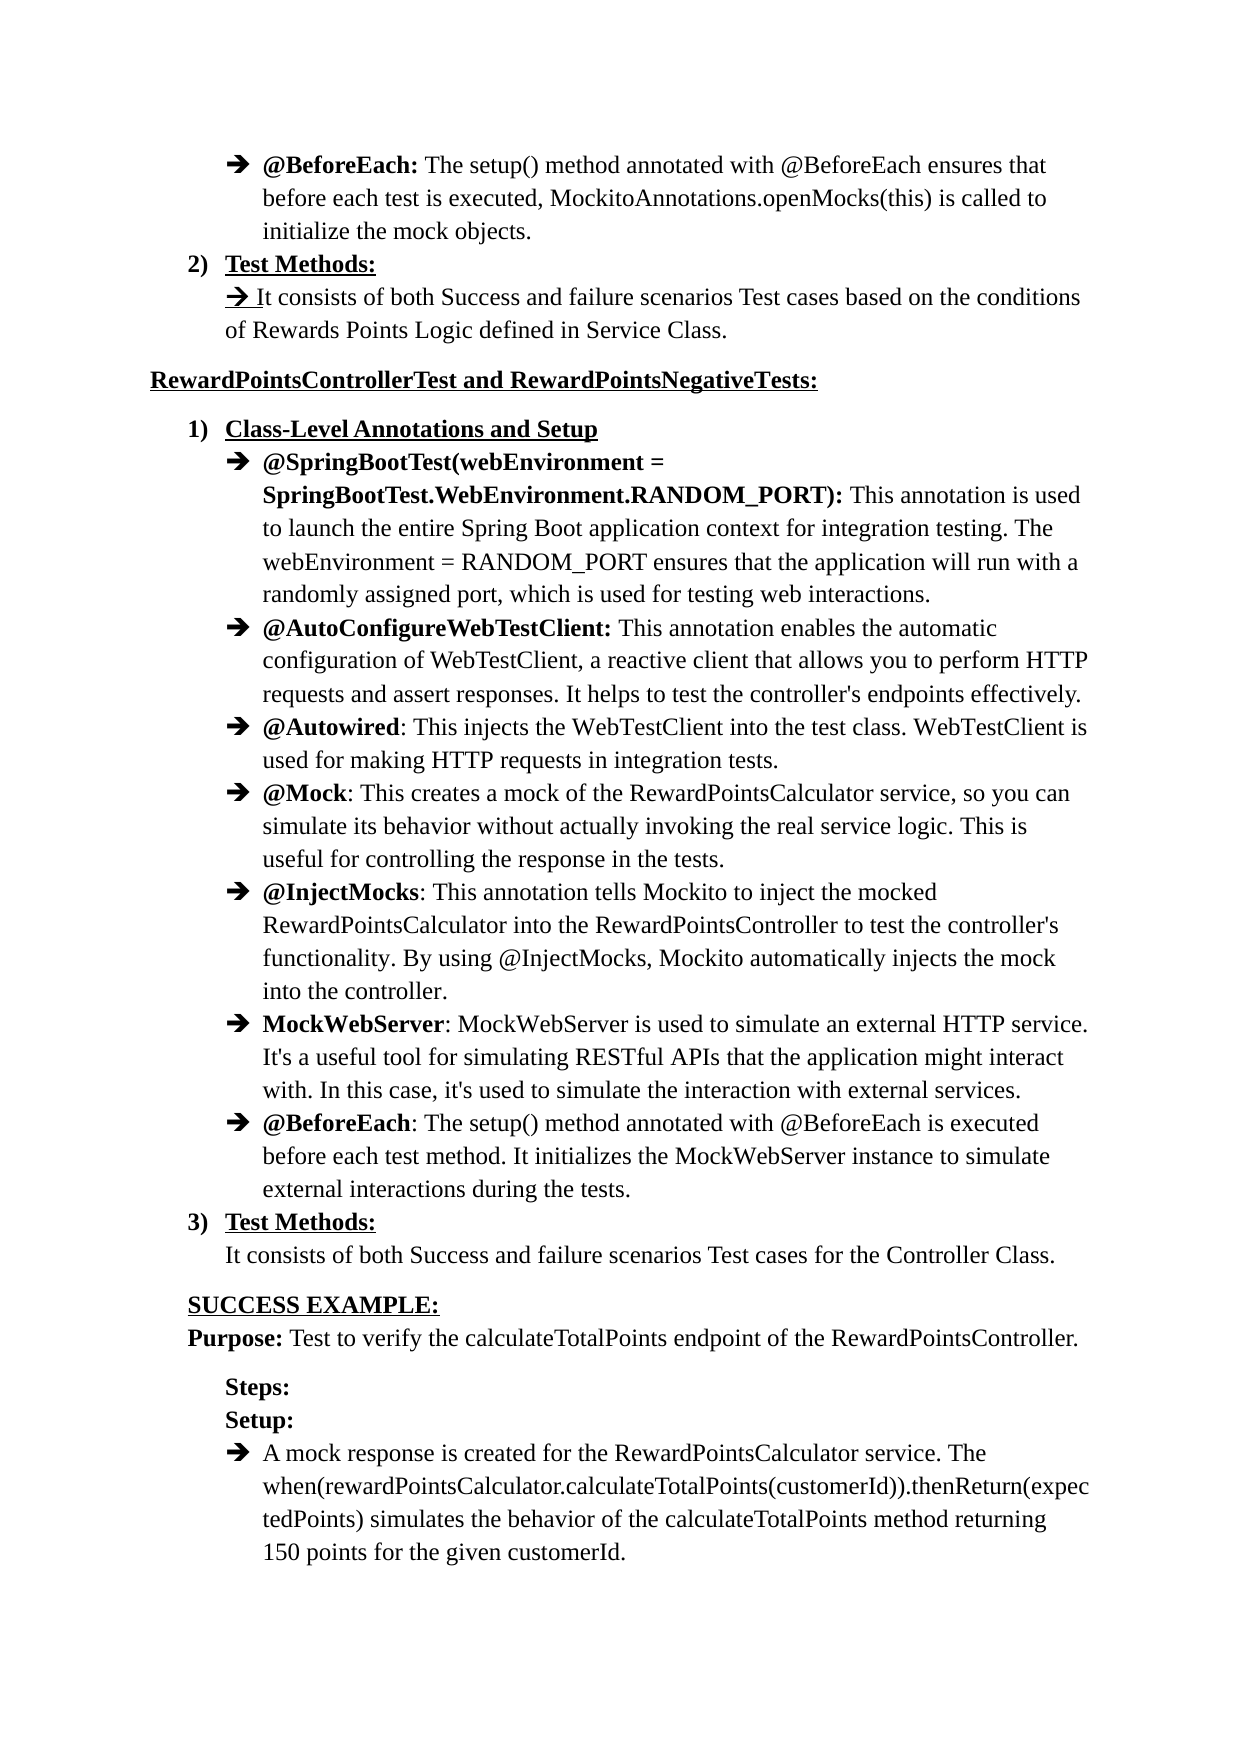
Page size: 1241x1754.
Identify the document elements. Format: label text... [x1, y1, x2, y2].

list Test Methods: It consists of both Success and failure scenarios Test cases for the Controller Class. [187, 1207, 1090, 1269]
list Class-Level Annotations and Setup [187, 414, 1090, 443]
list MockWebServer: MockWebServer is used to simulate an external HTTP service. It's a useful tool for simulating RESTful APIs that the application might interact with. In this case, it's used to simulate the interaction with external services. [225, 1009, 1090, 1104]
text SUCCESS EXAMPLE: Purpose: Test to verify the calculateTotalPoints endpoint of the RewardPointsController. [187, 1290, 1090, 1351]
list @BeforeEach: The setup() method annotated with @BeforeEach ensures that before each test is executed, MockitoAnnotations.openMocks(this) is called to initialize the mock objects. [225, 150, 1090, 245]
list Steps: [225, 1372, 1090, 1401]
list Test Methods: It consists of both Success and failure scenarios Test cases based on the conditions of Rewards Points Logic defined in Service Class. [187, 249, 1090, 344]
list @Mock: This creates a mock of the RewardPointsCalculator service, so you can simulate its behavior without actually invoking the real service logic. This is useful for controlling the response in the tests. [225, 778, 1090, 872]
list A mock response is created for the RewardPointsCalculator service. The when(rewardPointsCalculator.calculateTotalPoints(customerId)).thenReturn(expectedPoints) simulates the behavior of the calculateTotalPoints method returning 150 points for the given customerId. [225, 1438, 1090, 1566]
text RewardPointsControllerTest and RewardPointsNegativeTests: [150, 365, 1090, 393]
list @AutoConfigureWebTestClient: This annotation enables the automatic configuration of WebTestClient, a reactive client that allows you to perform HTTP requests and assert responses. It helps to test the controller's endpoints effectively. [225, 613, 1090, 707]
list @Autowired: This injects the WebTestClient into the test class. WebTestClient is used for making HTTP requests in integration tests. [225, 712, 1090, 773]
list @BeforeEach: The setup() method annotated with @BeforeEach is executed before each test method. It initializes the MockWebServer instance to simulate external interactions during the tests. [225, 1108, 1090, 1203]
list @InjectMocks: This annotation tells Mockito to inject the mocked RewardPointsCalculator into the RewardPointsController to test the controller's functionality. By using @InjectMocks, Mockito automatically injects the mock into the controller. [225, 877, 1090, 1004]
list @SpringBootTest(webEnvironment = SpringBootTest.WebEnvironment.RANDOM_PORT): This annotation is used to launch the entire Spring Boot application context for integration testing. The webEnvironment = RANDOM_PORT ensures that the application will run with a randomly assigned port, which is used for testing web interactions. [225, 447, 1090, 608]
list Setup: [225, 1405, 1090, 1434]
